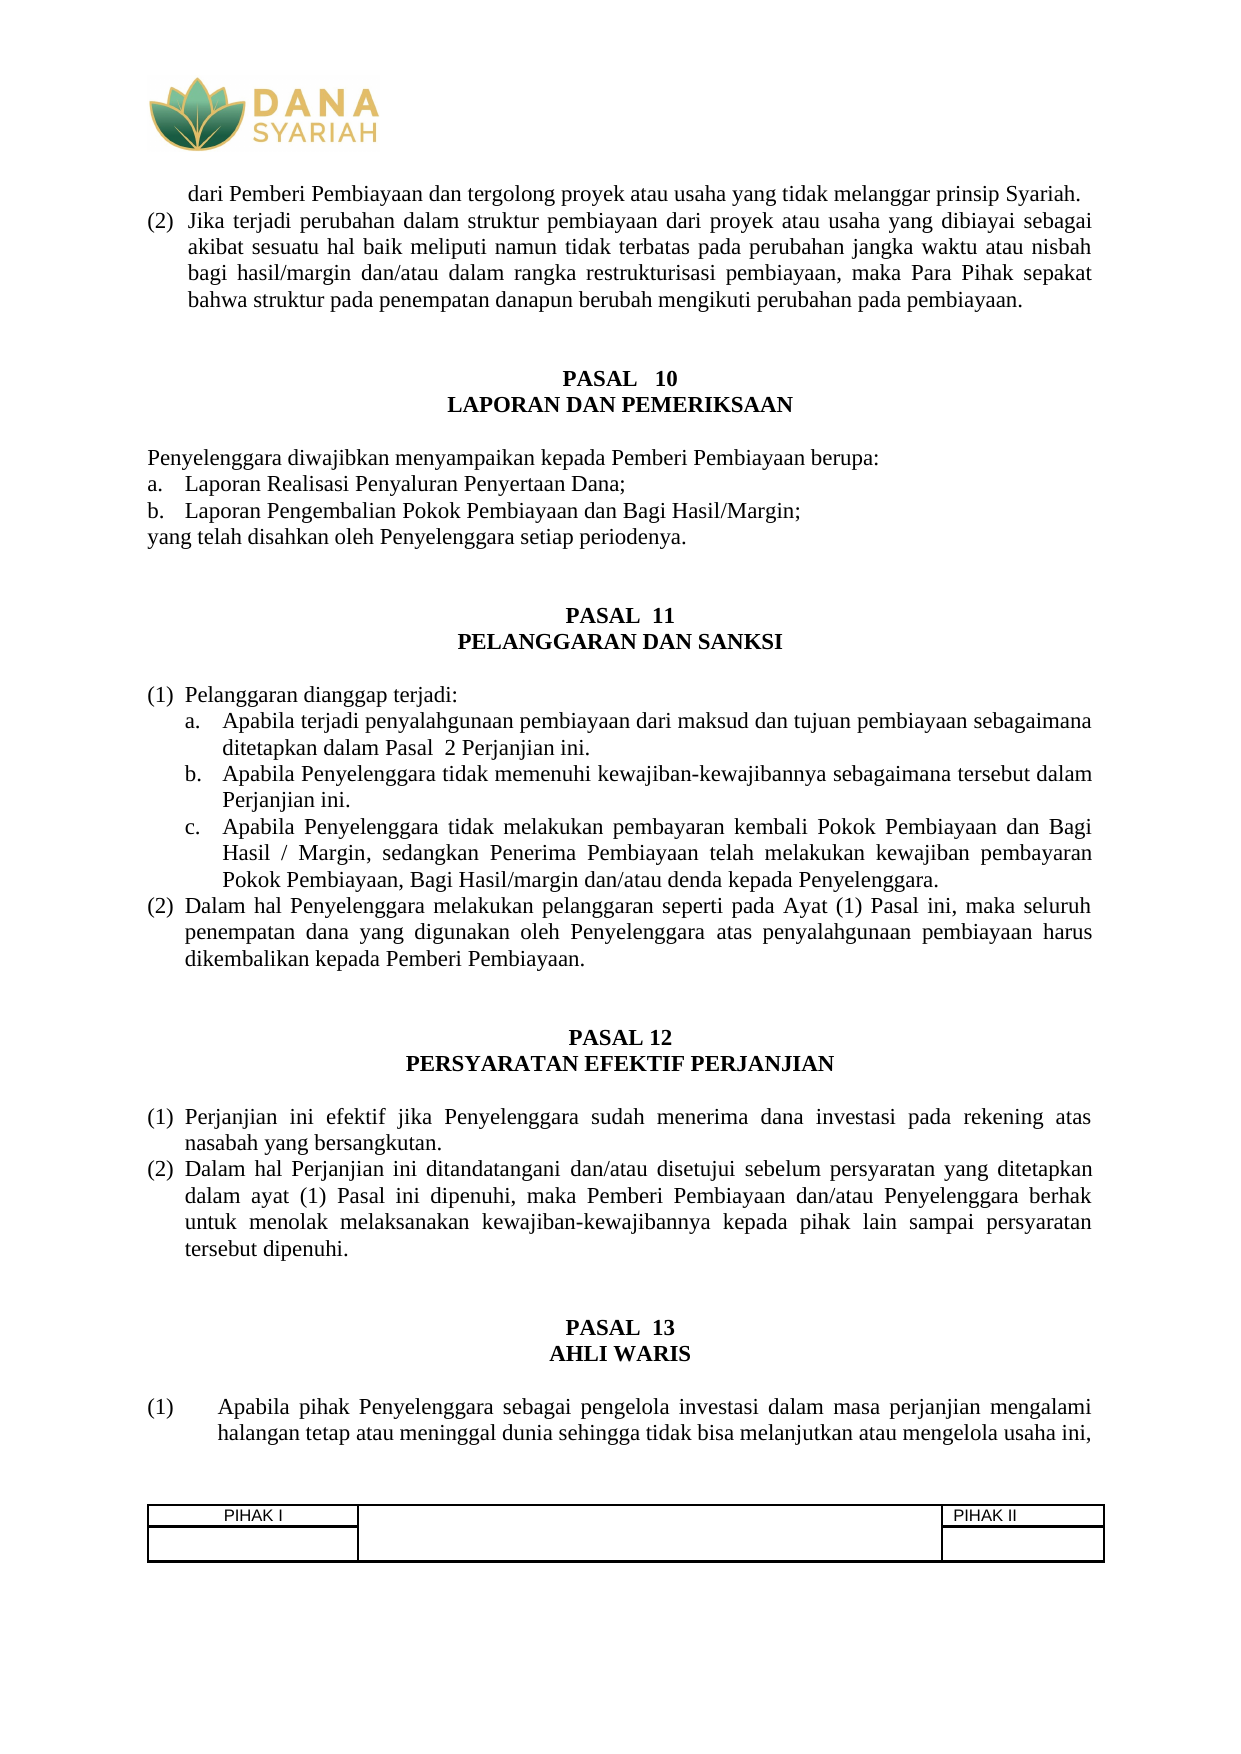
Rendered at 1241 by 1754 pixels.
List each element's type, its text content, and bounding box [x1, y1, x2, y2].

list Apabila terjadi penyalahgunaan pembiayaan dari maksud dan tujuan pembiayaan sebagaimana ditetapkan dalam Pasal 2 Perjanjian ini. [184, 707, 1093, 760]
list Apabila Penyelenggara tidak memenuhi kewajiban-kewajibannya sebagaimana tersebut dalam Perjanjian ini. [184, 760, 1093, 813]
text Penyelenggara diwajibkan menyampaikan kepada Pemberi Pembiayaan berupa: [147, 444, 1093, 470]
text PASAL 13 [147, 1314, 1093, 1340]
list Laporan Realisasi Penyaluran Penyertaan Dana; [147, 470, 1093, 497]
text PASAL 11 [147, 602, 1093, 628]
text PELANGGARAN DAN SANKSI [147, 628, 1093, 655]
picture [147, 75, 381, 152]
list Dalam hal Penyelenggara melakukan pelanggaran seperti pada Ayat (1) Pasal ini, maka seluruh penempatan dana yang digunakan oleh Penyelenggara atas penyalahgunaan pembiayaan harus dikembalikan kepada Pemberi Pembiayaan. [147, 892, 1093, 971]
text PASAL 12 [147, 1024, 1093, 1050]
list Pelanggaran dianggap terjadi: [147, 681, 1093, 707]
text PASAL 10 [147, 365, 1093, 391]
list Apabila Penyelenggara tidak melakukan pembayaran kembali Pokok Pembiayaan dan Bagi Hasil / Margin, sedangkan Penerima Pembiayaan telah melakukan kewajiban pembayaran Pokok Pembiayaan, Bagi Hasil/margin dan/atau denda kepada Penyelenggara. [184, 813, 1093, 892]
list Jika terjadi perubahan dalam struktur pembiayaan dari proyek atau usaha yang dibiayai sebagai akibat sesuatu hal baik meliputi namun tidak terbatas pada perubahan jangka waktu atau nisbah bagi hasil/margin dan/atau dalam rangka restrukturisasi pembiayaan, maka Para Pihak sepakat bahwa struktur pada penempatan danapun berubah mengikuti perubahan pada pembiayaan. [147, 207, 1093, 312]
text LAPORAN DAN PEMERIKSAAN [147, 391, 1093, 418]
list Perjanjian ini efektif jika Penyelenggara sudah menerima dana investasi pada rekening atas nasabah yang bersangkutan. [147, 1103, 1093, 1156]
text AHLI WARIS [147, 1340, 1093, 1366]
list Laporan Pengembalian Pokok Pembiayaan dan Bagi Hasil/Margin; [147, 497, 1093, 523]
text yang telah disahkan oleh Penyelenggara setiap periodenya. [147, 523, 1093, 549]
text PERSYARATAN EFEKTIF PERJANJIAN [147, 1050, 1093, 1076]
list Dalam hal Perjanjian ini ditandatangani dan/atau disetujui sebelum persyaratan yang ditetapkan dalam ayat (1) Pasal ini dipenuhi, maka Pemberi Pembiayaan dan/atau Penyelenggara berhak untuk menolak melaksanakan kewajiban-kewajibannya kepada pihak lain sampai persyaratan tersebut dipenuhi. [147, 1156, 1093, 1261]
